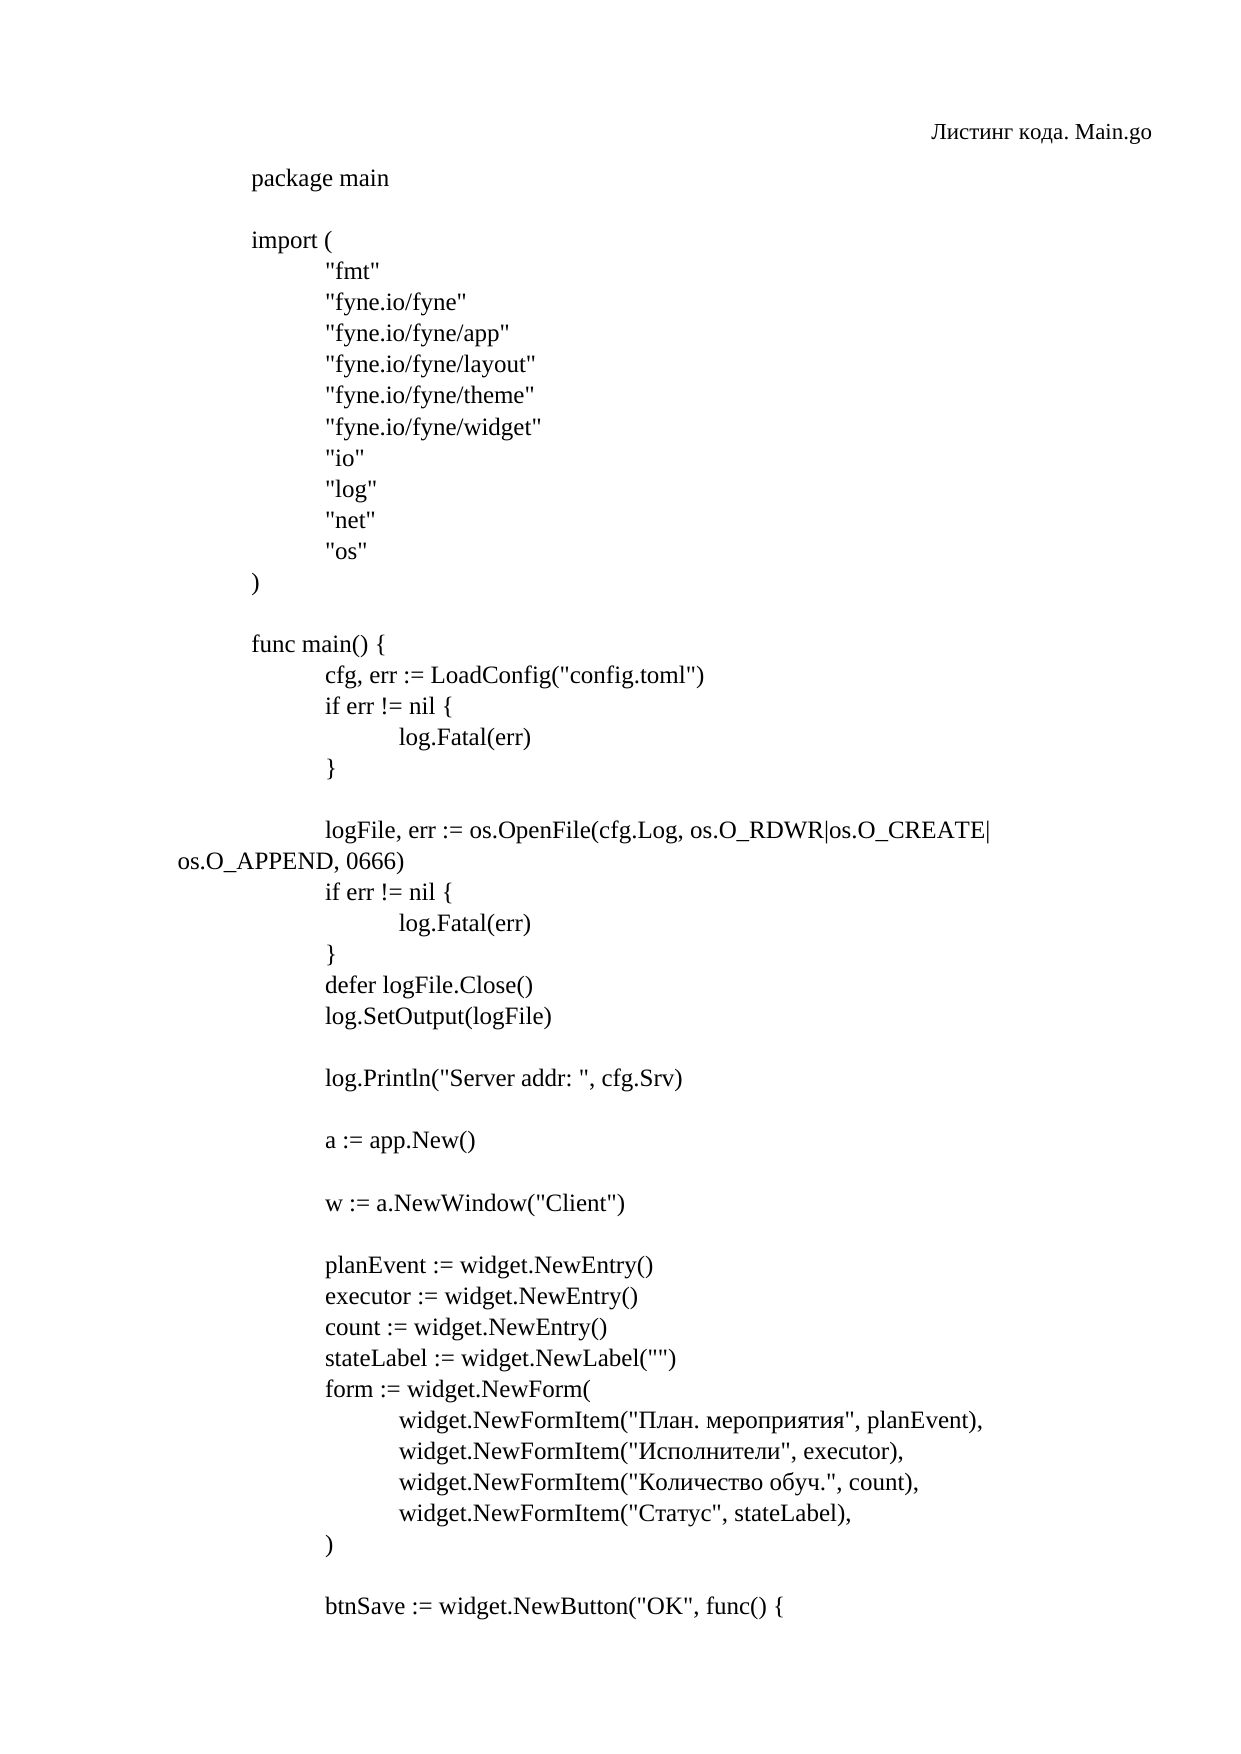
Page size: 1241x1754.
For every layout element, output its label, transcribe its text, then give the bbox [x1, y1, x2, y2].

text a := app.New() [177, 1126, 1152, 1154]
text widget.NewFormItem("Количество обуч.", count), [177, 1467, 1152, 1496]
text "fyne.io/fyne/theme" [177, 381, 1152, 409]
text "os" [177, 536, 1152, 564]
text ) [177, 567, 1152, 596]
text if err != nil { [177, 877, 1152, 906]
text widget.NewFormItem("Исполнители", executor), [177, 1436, 1152, 1465]
text widget.NewFormItem("Статус", stateLabel), [177, 1498, 1152, 1527]
text executor := widget.NewEntry() [177, 1281, 1152, 1309]
text log.Fatal(err) [177, 908, 1152, 937]
text count := widget.NewEntry() [177, 1312, 1152, 1341]
text "fmt" [177, 256, 1152, 285]
text if err != nil { [177, 691, 1152, 720]
text func main() { [177, 629, 1152, 658]
text btnSave := widget.NewButton("OK", func() { [177, 1591, 1152, 1620]
text cfg, err := LoadConfig("config.toml") [177, 660, 1152, 689]
text "fyne.io/fyne" [177, 287, 1152, 316]
text defer logFile.Close() [177, 970, 1152, 999]
text package main [177, 163, 1152, 192]
text } [177, 753, 1152, 782]
text log.SetOutput(logFile) [177, 1001, 1152, 1030]
text "fyne.io/fyne/app" [177, 318, 1152, 347]
text "log" [177, 474, 1152, 502]
text planEvent := widget.NewEntry() [177, 1250, 1152, 1278]
text stateLabel := widget.NewLabel("") [177, 1343, 1152, 1372]
text "net" [177, 505, 1152, 533]
text form := widget.NewForm( [177, 1374, 1152, 1403]
text } [177, 939, 1152, 968]
text w := a.NewWindow("Client") [177, 1188, 1152, 1216]
text "io" [177, 443, 1152, 471]
text ) [177, 1529, 1152, 1558]
text "fyne.io/fyne/widget" [177, 412, 1152, 440]
text log.Fatal(err) [177, 722, 1152, 751]
text import ( [177, 225, 1152, 254]
text widget.NewFormItem("План. мероприятия", planEvent), [177, 1405, 1152, 1434]
text Листинг кода. Main.go [177, 118, 1152, 144]
text log.Println("Server addr: ", cfg.Srv) [177, 1063, 1152, 1092]
text "fyne.io/fyne/layout" [177, 349, 1152, 378]
text logFile, err := os.OpenFile(cfg.Log, os.O_RDWR|os.O_CREATE|os.O_APPEND, 0666) [177, 815, 1152, 875]
